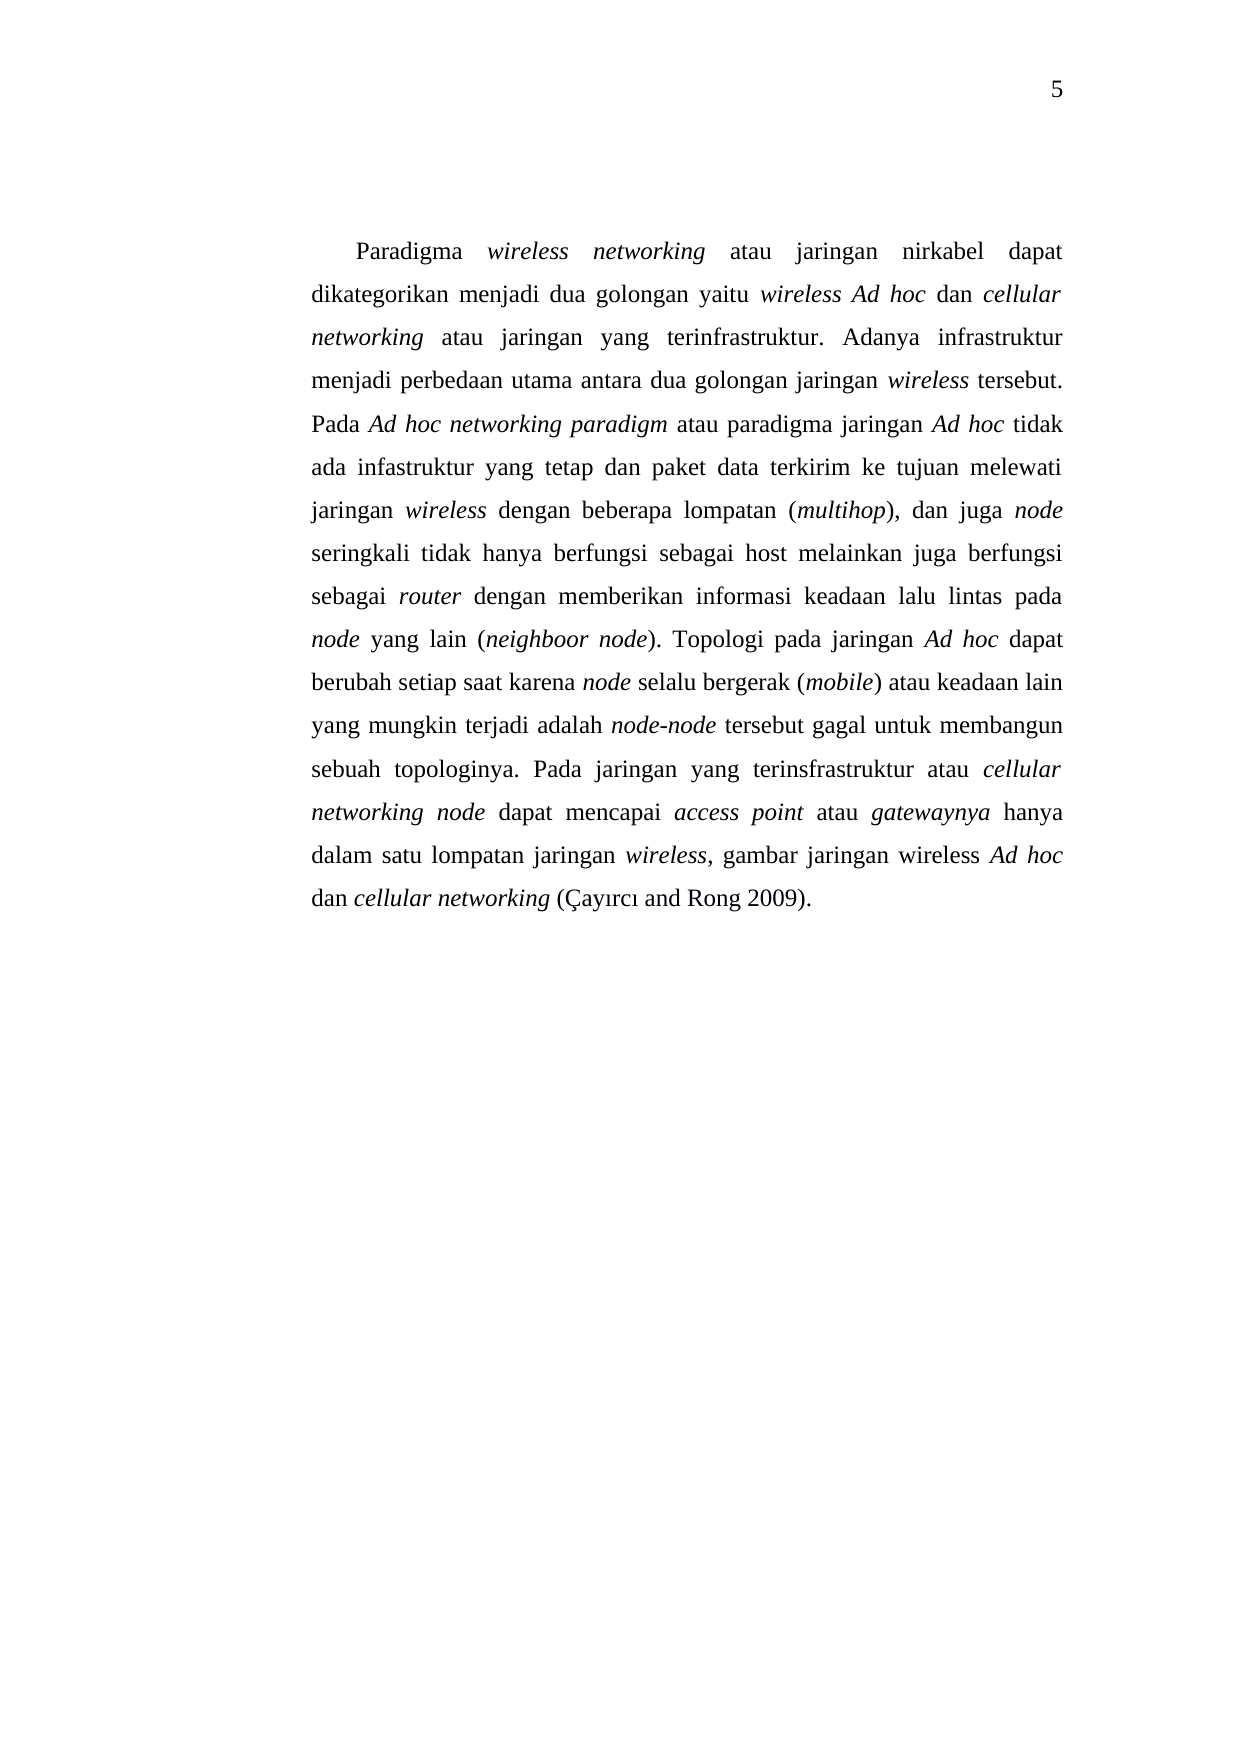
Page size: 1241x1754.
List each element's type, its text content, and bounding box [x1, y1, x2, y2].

text Paradigma wireless networking atau jaringan nirkabel dapat dikategorikan menjadi dua golongan yaitu wireless Ad hoc dan cellular networking atau jaringan yang terinfrastruktur. Adanya infrastruktur menjadi perbedaan utama antara dua golongan jaringan wireless tersebut. Pada Ad hoc networking paradigm atau paradigma jaringan Ad hoc tidak ada infastruktur yang tetap dan paket data terkirim ke tujuan melewati jaringan wireless dengan beberapa lompatan (multihop), dan juga node seringkali tidak hanya berfungsi sebagai host melainkan juga berfungsi sebagai router dengan memberikan informasi keadaan lalu lintas pada node yang lain (neighboor node). Topologi pada jaringan Ad hoc dapat berubah setiap saat karena node selalu bergerak (mobile) atau keadaan lain yang mungkin terjadi adalah node-node tersebut gagal untuk membangun sebuah topologinya. Pada jaringan yang terinsfrastruktur atau cellular networking node dapat mencapai access point atau gatewaynya hanya dalam satu lompatan jaringan wireless, gambar jaringan wireless Ad hoc dan cellular networking . [311, 236, 1063, 912]
